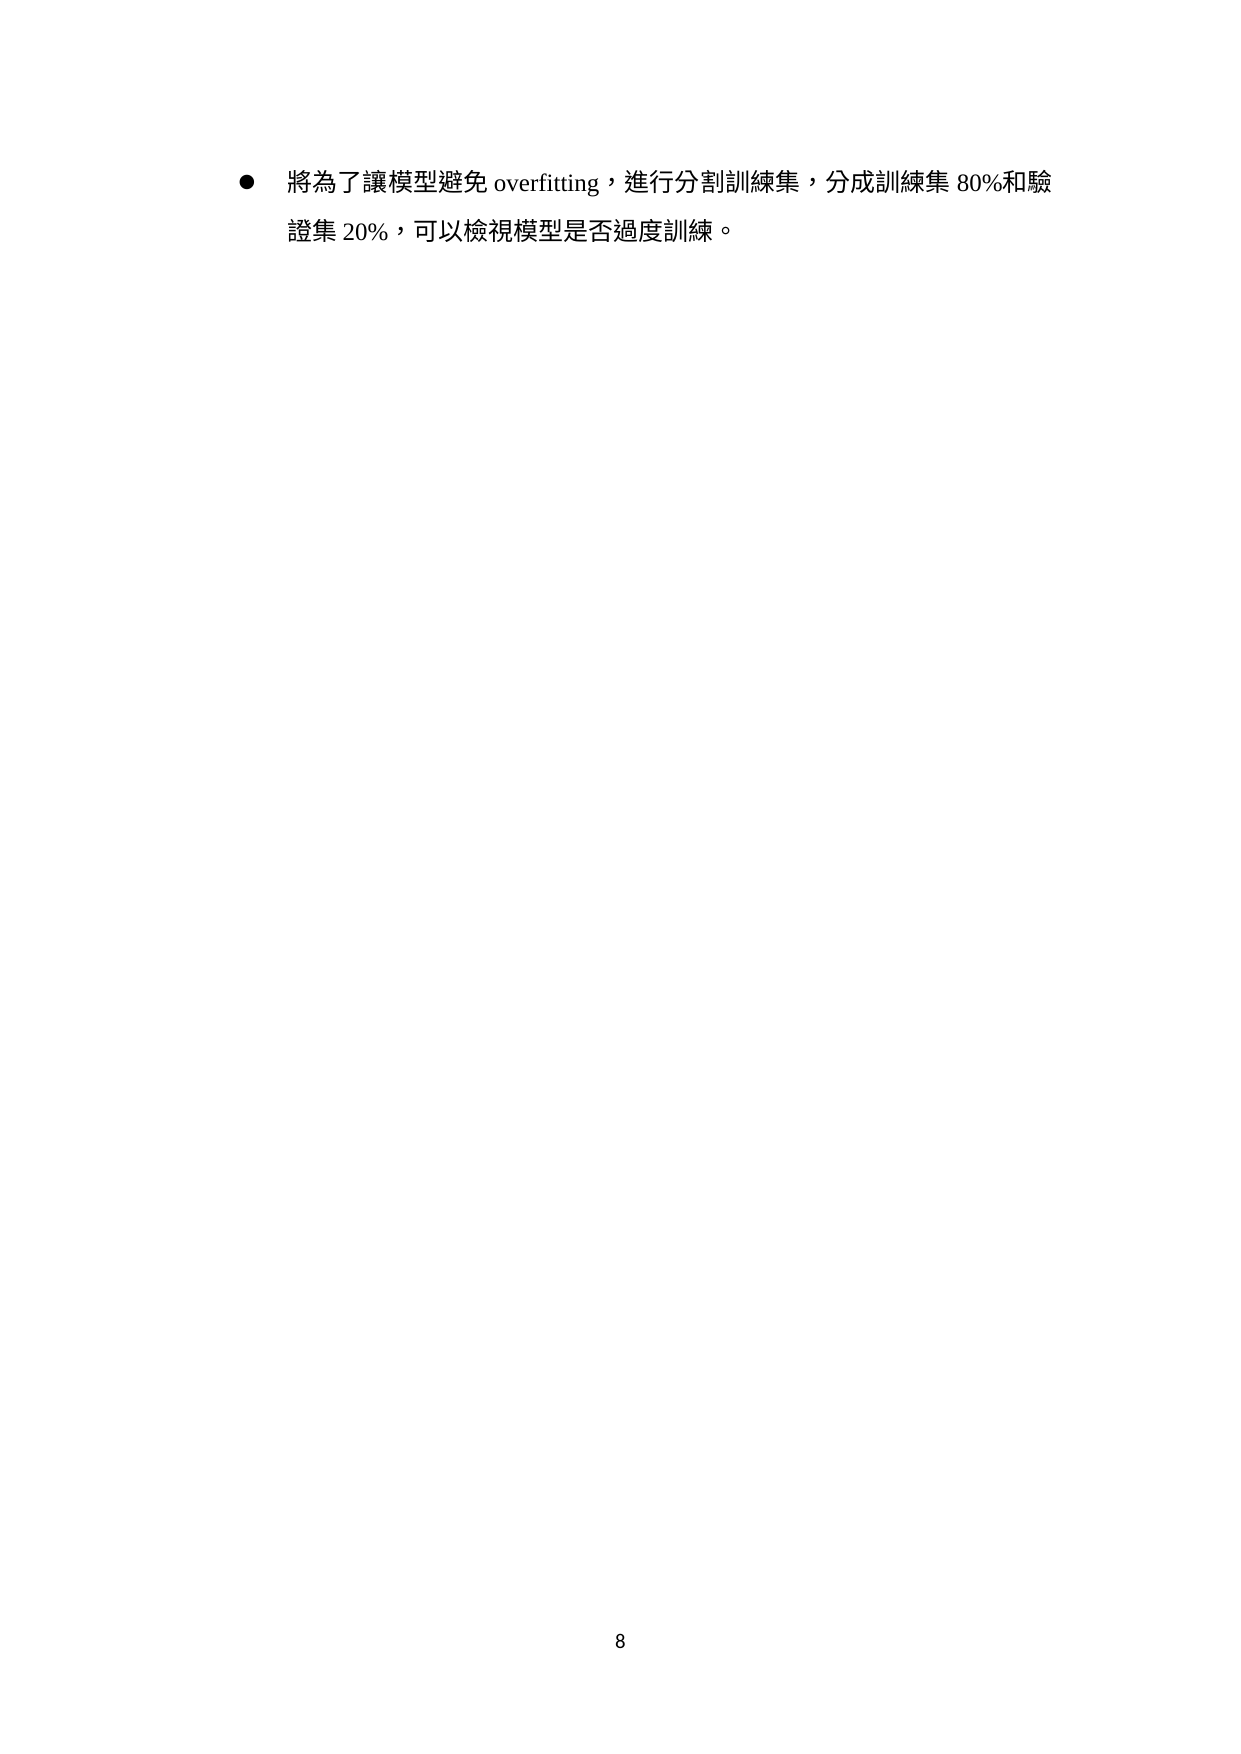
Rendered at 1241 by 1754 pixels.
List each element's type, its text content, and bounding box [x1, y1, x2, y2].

list 將為了讓模型避免overfitting，進行分割訓練集，分成訓練集80%和驗證集20%，可以檢視模型是否過度訓練。 [237, 160, 1053, 250]
